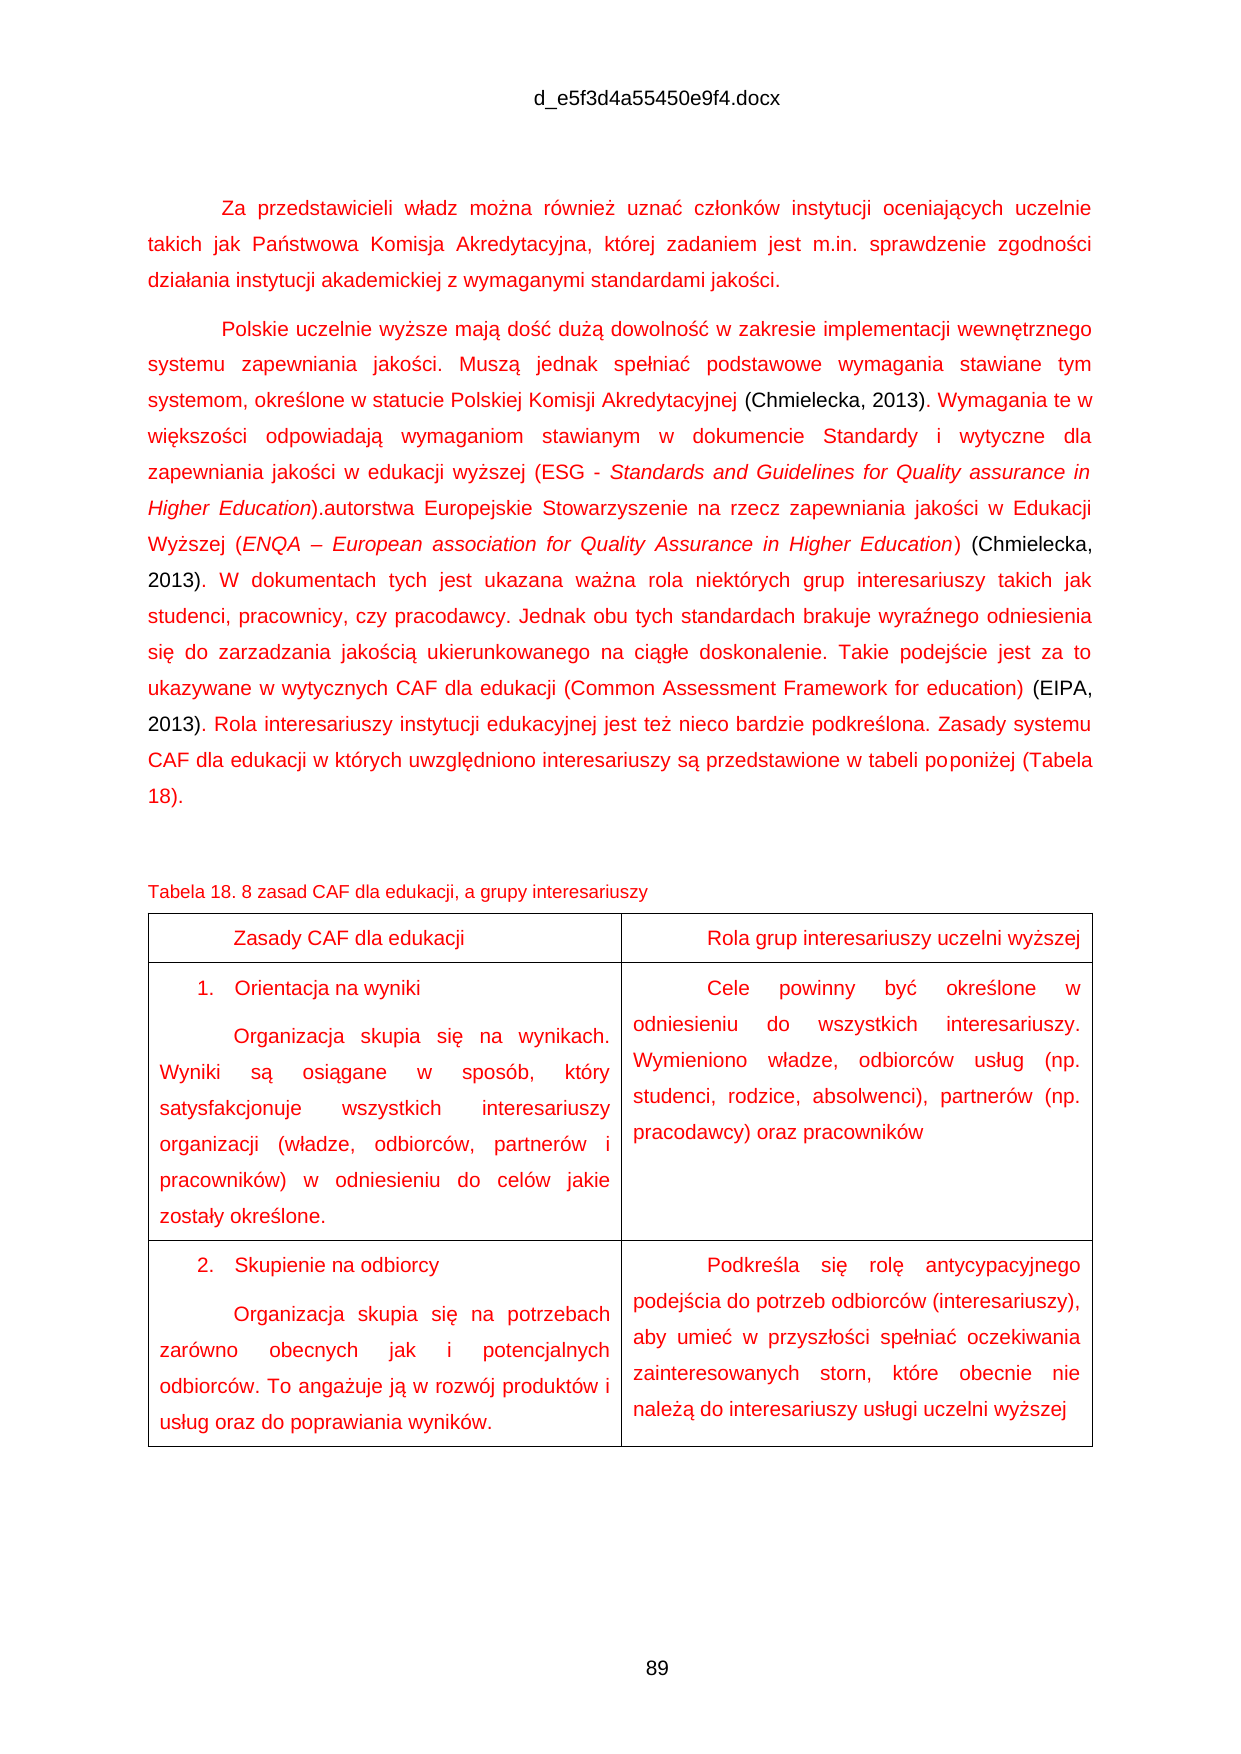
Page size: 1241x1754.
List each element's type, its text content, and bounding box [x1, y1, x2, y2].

text Za przedstawicieli władz można również uznać członków instytucji oceniających uczelnie takich jak Państwowa Komisja Akredytacyjna, której zadaniem jest m.in. sprawdzenie zgodności działania instytucji akademickiej z wymaganymi standardami jakości. [148, 196, 1093, 292]
table_header Rola grup interesariuszy uczelni wyższej [622, 914, 1092, 962]
text Tabela 18. 8 zasad CAF dla edukacji, a grupy interesariuszy [148, 880, 1093, 902]
table_cell Cele powinny być określone w odniesieniu do wszystkich interesariuszy. Wymieniono władze, odbiorców usług (np. studenci, rodzice, absolwenci), partnerów (np. pracodawcy) oraz pracowników [622, 963, 1092, 1240]
table_cell Podkreśla się rolę antycypacyjnego podejścia do potrzeb odbiorców (interesariuszy), aby umieć w przyszłości spełniać oczekiwania zainteresowanych storn, które obecnie nie należą do interesariuszy usługi uczelni wyższej [622, 1241, 1092, 1446]
table_cell Skupienie na odbiorcy Organizacja skupia się na potrzebach zarówno obecnych jak i potencjalnych odbiorców. To angażuje ją w rozwój produktów i usług oraz do poprawiania wyników. [149, 1241, 621, 1446]
text Polskie uczelnie wyższe mają dość dużą dowolność w zakresie implementacji wewnętrznego systemu zapewniania jakości. Muszą jednak spełniać podstawowe wymagania stawiane tym systemom, określone w statucie Polskiej Komisji Akredytacyjnej . Wymagania te w większości odpowiadają wymaganiom stawianym w dokumencie Standardy i wytyczne dla zapewniania jakości w edukacji wyższej (ESG - Standards and Guidelines for Quality assurance in Higher Education).autorstwa Europejskie Stowarzyszenie na rzecz zapewniania jakości w Edukacji Wyższej (ENQA – European association for Quality Assurance in Higher Education) . W dokumentach tych jest ukazana ważna rola niektórych grup interesariuszy takich jak studenci, pracownicy, czy pracodawcy. Jednak obu tych standardach brakuje wyraźnego odniesienia się do zarzadzania jakością ukierunkowanego na ciągłe doskonalenie. Takie podejście jest za to ukazywane w wytycznych CAF dla edukacji (Common Assessment Framework for education) . Rola interesariuszy instytucji edukacyjnej jest też nieco bardzie podkreślona. Zasady systemu CAF dla edukacji w których uwzględniono interesariuszy są przedstawione w tabeli poniżej (tabela 17). [148, 316, 1093, 807]
table_cell Orientacja na wyniki Organizacja skupia się na wynikach. Wyniki są osiągane w sposób, który satysfakcjonuje wszystkich interesariuszy organizacji (władze, odbiorców, partnerów i pracowników) w odniesieniu do celów jakie zostały określone. [149, 963, 621, 1240]
table_header Zasady CAF dla edukacji [149, 914, 621, 962]
